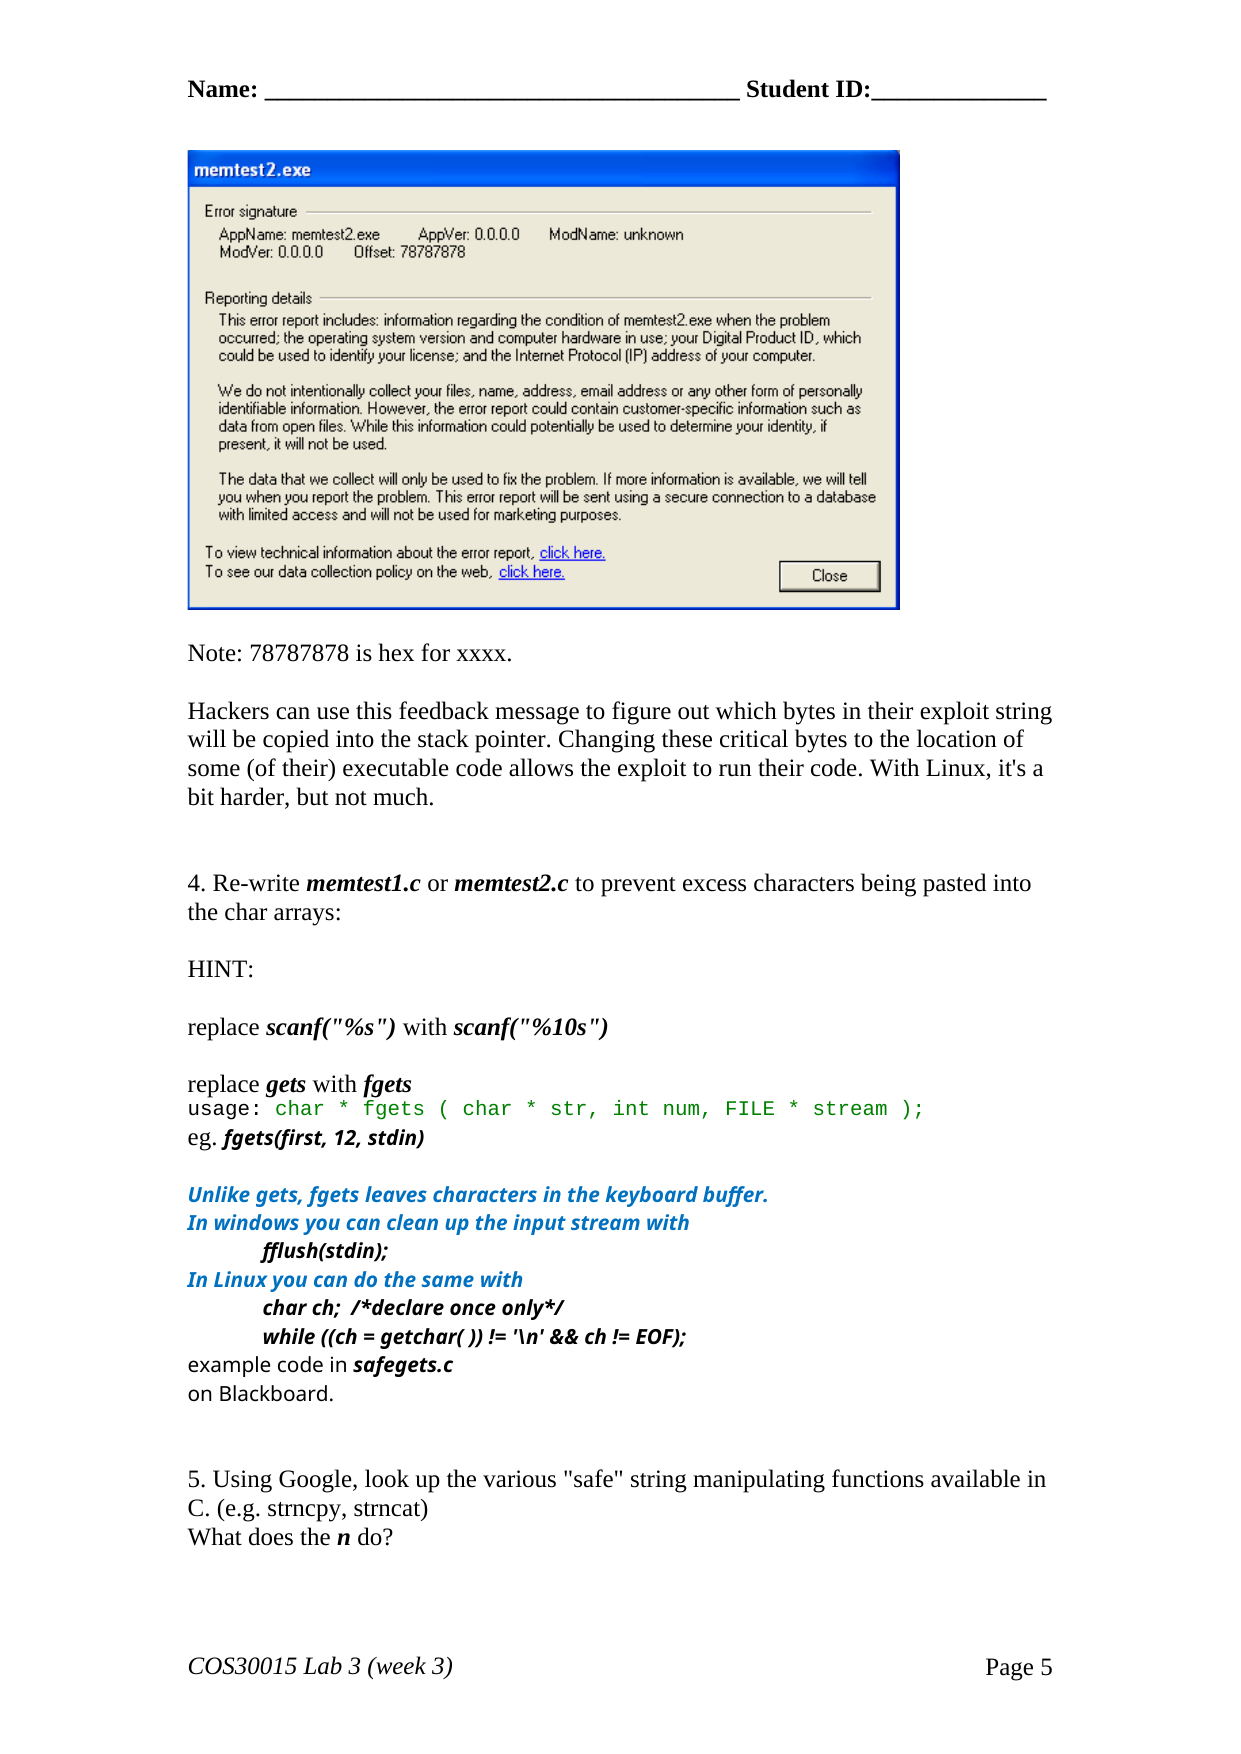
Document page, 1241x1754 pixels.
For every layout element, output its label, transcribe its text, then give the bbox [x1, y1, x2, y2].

text HINT: [187, 954, 1053, 983]
text Unlike gets, fgets leaves characters in the keyboard buffer. [187, 1180, 1053, 1208]
text on Blackboard. [187, 1379, 1053, 1407]
text replace gets with fgets [187, 1069, 1053, 1098]
text eg. fgets(first, 12, stdin) [187, 1122, 1053, 1151]
text 5. Using Google, look up the various "safe" string manipulating functions available in C. (e.g. strncpy, strncat) [187, 1464, 1053, 1522]
text In Linux you can do the same with [187, 1265, 1053, 1293]
text char ch; /*declare once only*/ while ((ch = getchar( )) != '\n' && ch != EOF); [262, 1293, 1053, 1350]
text 4. Re-write memtest1.c or memtest2.c to prevent excess characters being pasted into the char arrays: [187, 868, 1053, 926]
text example code in safegets.c [187, 1350, 1053, 1379]
text fflush(stdin); [262, 1237, 1053, 1265]
text usage: char * fgets ( char * str, int num, FILE * stream ); [187, 1098, 1053, 1122]
text In windows you can clean up the input stream with [187, 1208, 1053, 1237]
text Note: 78787878 is hex for xxxx. [187, 638, 1053, 667]
text Hackers can use this feedback message to figure out which bytes in their exploit string will be copied into the stack pointer. Changing these critical bytes to the location of some (of their) executable code allows the exploit to run their code. With Linux, it's a bit harder, but not much. [187, 696, 1053, 811]
text What does the n do? [187, 1522, 1053, 1551]
text replace scanf("%s") with scanf("%10s") [187, 1012, 1053, 1041]
